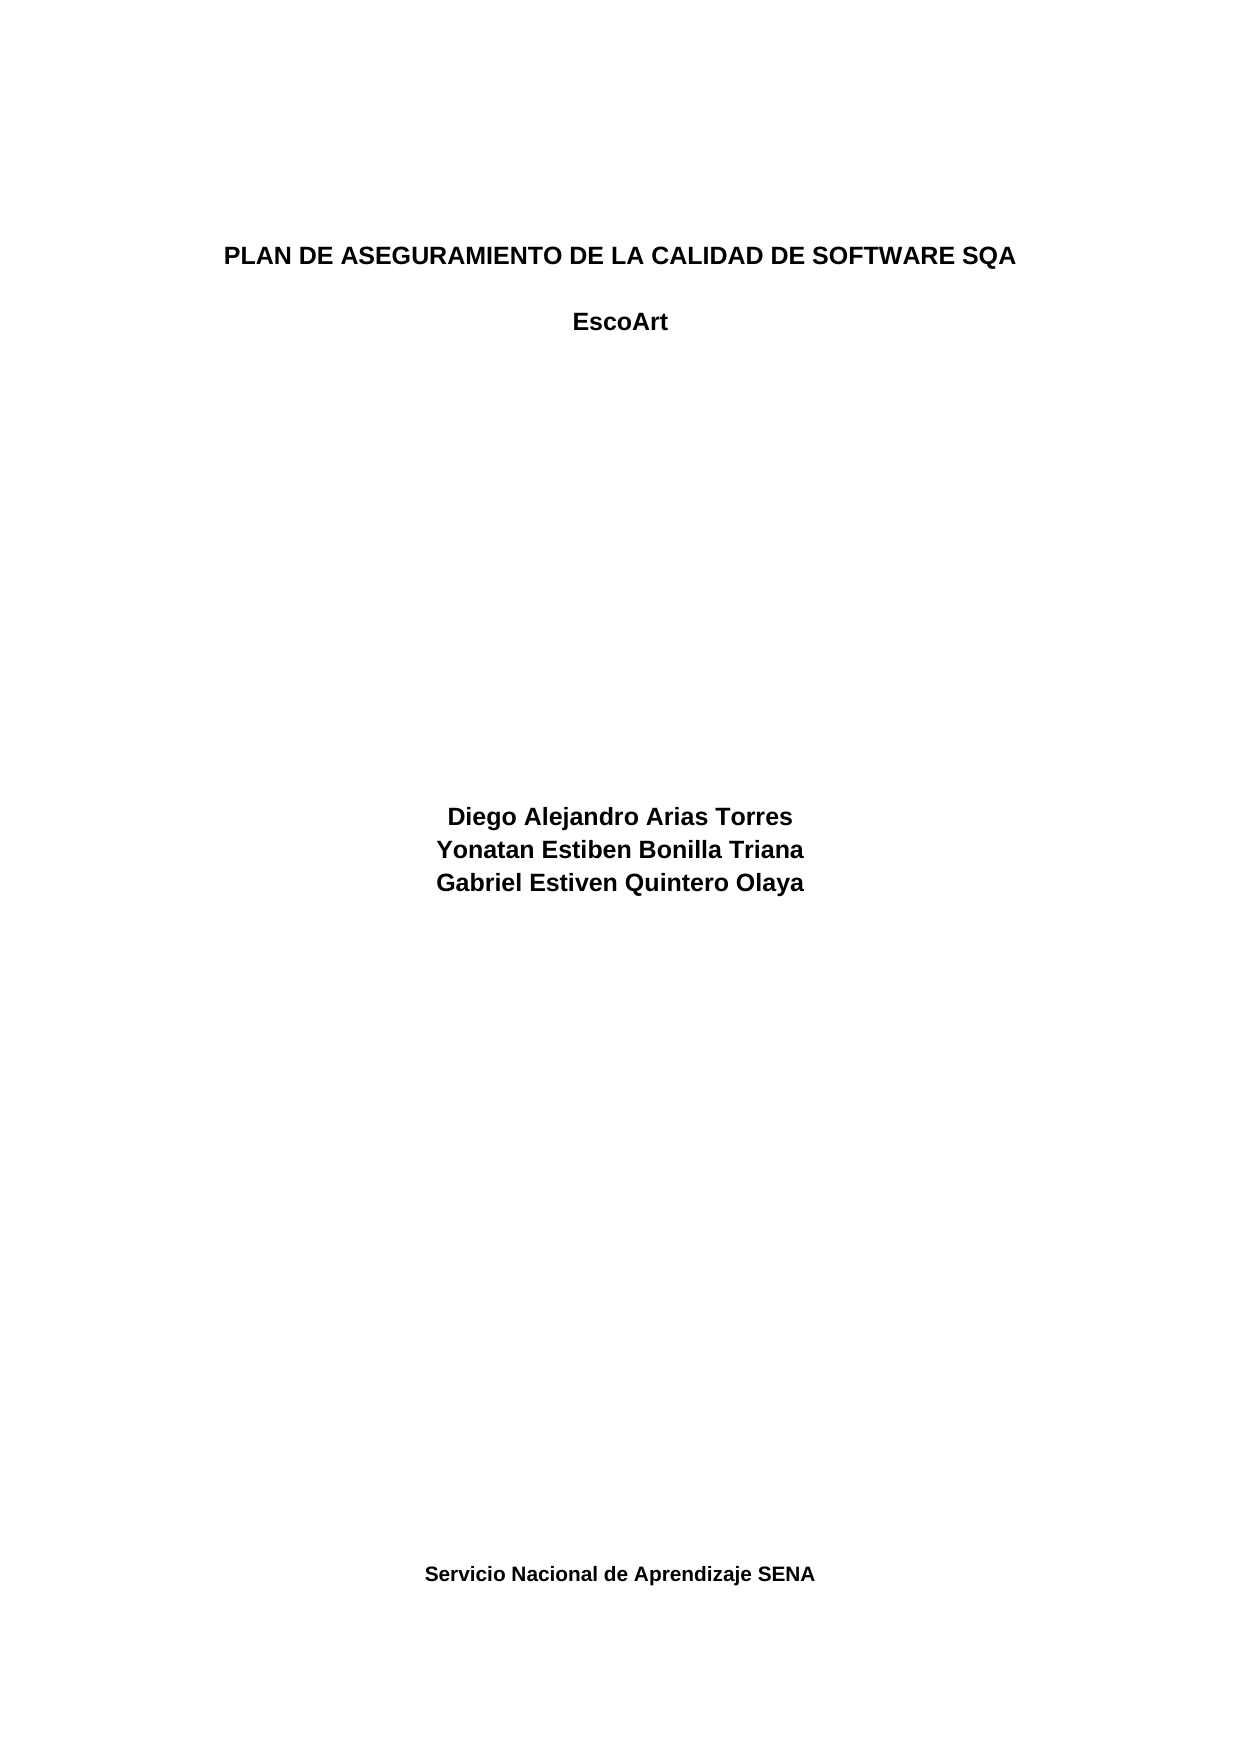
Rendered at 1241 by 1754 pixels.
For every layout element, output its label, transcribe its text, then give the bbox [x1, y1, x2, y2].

text Yonatan Estiben Bonilla Triana [150, 835, 1090, 864]
text Servicio Nacional de Aprendizaje SENA [150, 1561, 1090, 1585]
text Diego Alejandro Arias Torres [150, 802, 1090, 831]
text Gabriel Estiven Quintero Olaya [150, 868, 1090, 897]
text PLAN DE ASEGURAMIENTO DE LA CALIDAD DE SOFTWARE SQA [150, 241, 1090, 269]
text EscoArt [150, 307, 1090, 335]
